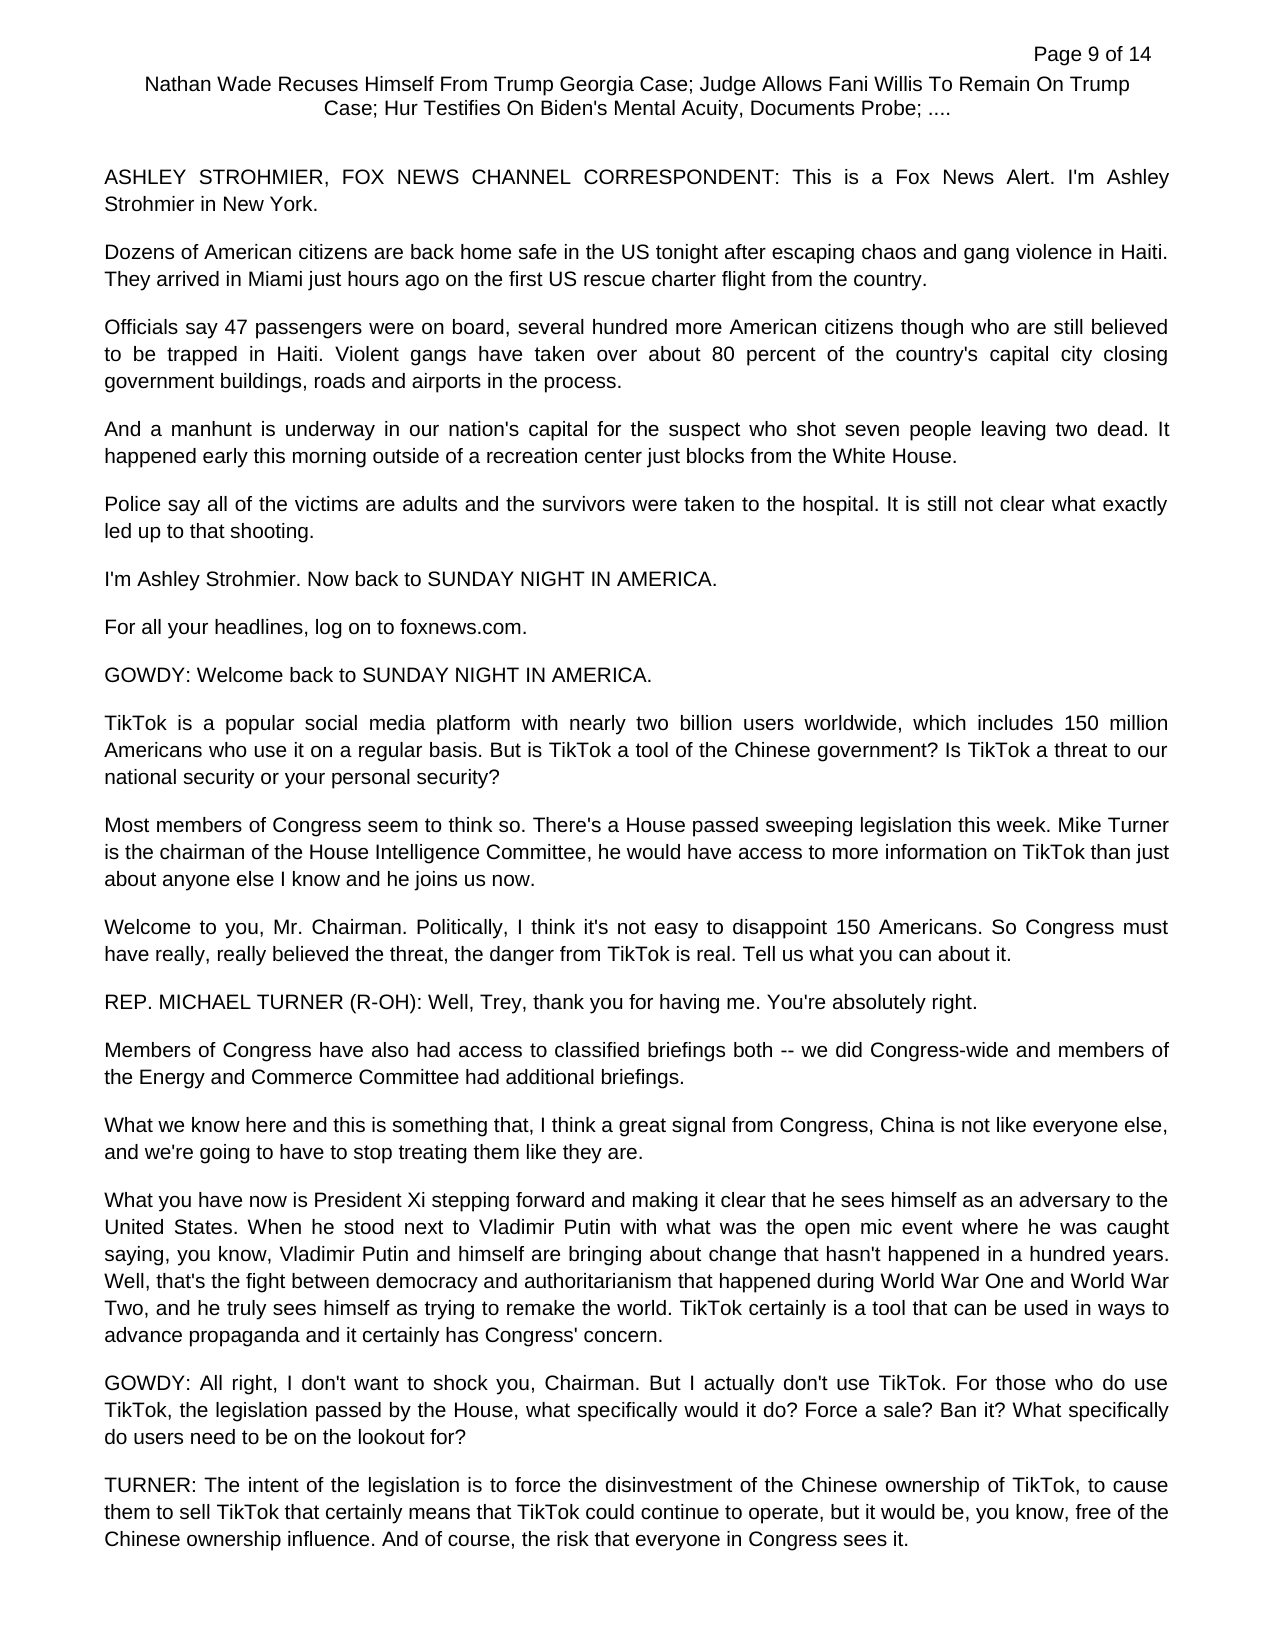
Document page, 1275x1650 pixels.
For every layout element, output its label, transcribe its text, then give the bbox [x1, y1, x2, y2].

text I'm Ashley Strohmier. Now back to SUNDAY NIGHT IN AMERICA. [104, 563, 1171, 591]
text Welcome to you, Mr. Chairman. Politically, I think it's not easy to disappoint 150 Americans. So Congress must have really, really believed the threat, the danger from TikTok is real. Tell us what you can about it. [104, 911, 1171, 966]
text Dozens of American citizens are back home safe in the US tonight after escaping chaos and gang violence in Haiti. They arrived in Miami just hours ago on the first US rescue charter flight from the country. [104, 236, 1171, 291]
text Members of Congress have also had access to classified briefings both -- we did Congress-wide and members of the Energy and Commerce Committee had additional briefings. [104, 1034, 1171, 1088]
text TikTok is a popular social media platform with nearly two billion users worldwide, which includes 150 million Americans who use it on a regular basis. But is TikTok a tool of the Chinese government? Is TikTok a threat to our national security or your personal security? [104, 707, 1171, 788]
text TURNER: The intent of the legislation is to force the disinvestment of the Chinese ownership of TikTok, to cause them to sell TikTok that certainly means that TikTok could continue to operate, but it would be, you know, free of the Chinese ownership influence. And of course, the risk that everyone in Congress sees it. [104, 1470, 1171, 1551]
text What we know here and this is something that, I think a great signal from Congress, China is not like everyone else, and we're going to have to stop treating them like they are. [104, 1109, 1171, 1163]
text Most members of Congress seem to think so. There's a House passed sweeping legislation this week. Mike Turner is the chairman of the House Intelligence Committee, he would have access to more information on TikTok than just about anyone else I know and he joins us now. [104, 809, 1171, 891]
text GOWDY: All right, I don't want to shock you, Chairman. But I actually don't use TikTok. For those who do use TikTok, the legislation passed by the House, what specifically would it do? Force a sale? Ban it? What specifically do users need to be on the lookout for? [104, 1368, 1171, 1449]
text And a manhunt is underway in our nation's capital for the suspect who shot seven people leaving two dead. It happened early this morning outside of a recreation center just blocks from the White House. [104, 413, 1171, 468]
text For all your headlines, log on to foxnews.com. [104, 611, 1171, 638]
text Police say all of the victims are adults and the survivors were taken to the hospital. It is still not clear what exactly led up to that shooting. [104, 488, 1171, 543]
text ASHLEY STROHMIER, FOX NEWS CHANNEL CORRESPONDENT: This is a Fox News Alert. I'm Ashley Strohmier in New York. [104, 161, 1171, 216]
text GOWDY: Welcome back to SUNDAY NIGHT IN AMERICA. [104, 659, 1171, 686]
text Officials say 47 passengers were on board, several hundred more American citizens though who are still believed to be trapped in Haiti. Violent gangs have taken over about 80 percent of the country's capital city closing government buildings, roads and airports in the process. [104, 311, 1171, 393]
text REP. MICHAEL TURNER (R-OH): Well, Trey, thank you for having me. You're absolutely right. [104, 986, 1171, 1013]
text What you have now is President Xi stepping forward and making it clear that he sees himself as an adversary to the United States. When he stood next to Vladimir Putin with what was the open mic event where he was caught saying, you know, Vladimir Putin and himself are bringing about change that hasn't happened in a hundred years. Well, that's the fight between democracy and authoritarianism that happened during World War One and World War Two, and he truly sees himself as trying to remake the world. TikTok certainly is a tool that can be used in ways to advance propaganda and it certainly has Congress' concern. [104, 1184, 1171, 1347]
